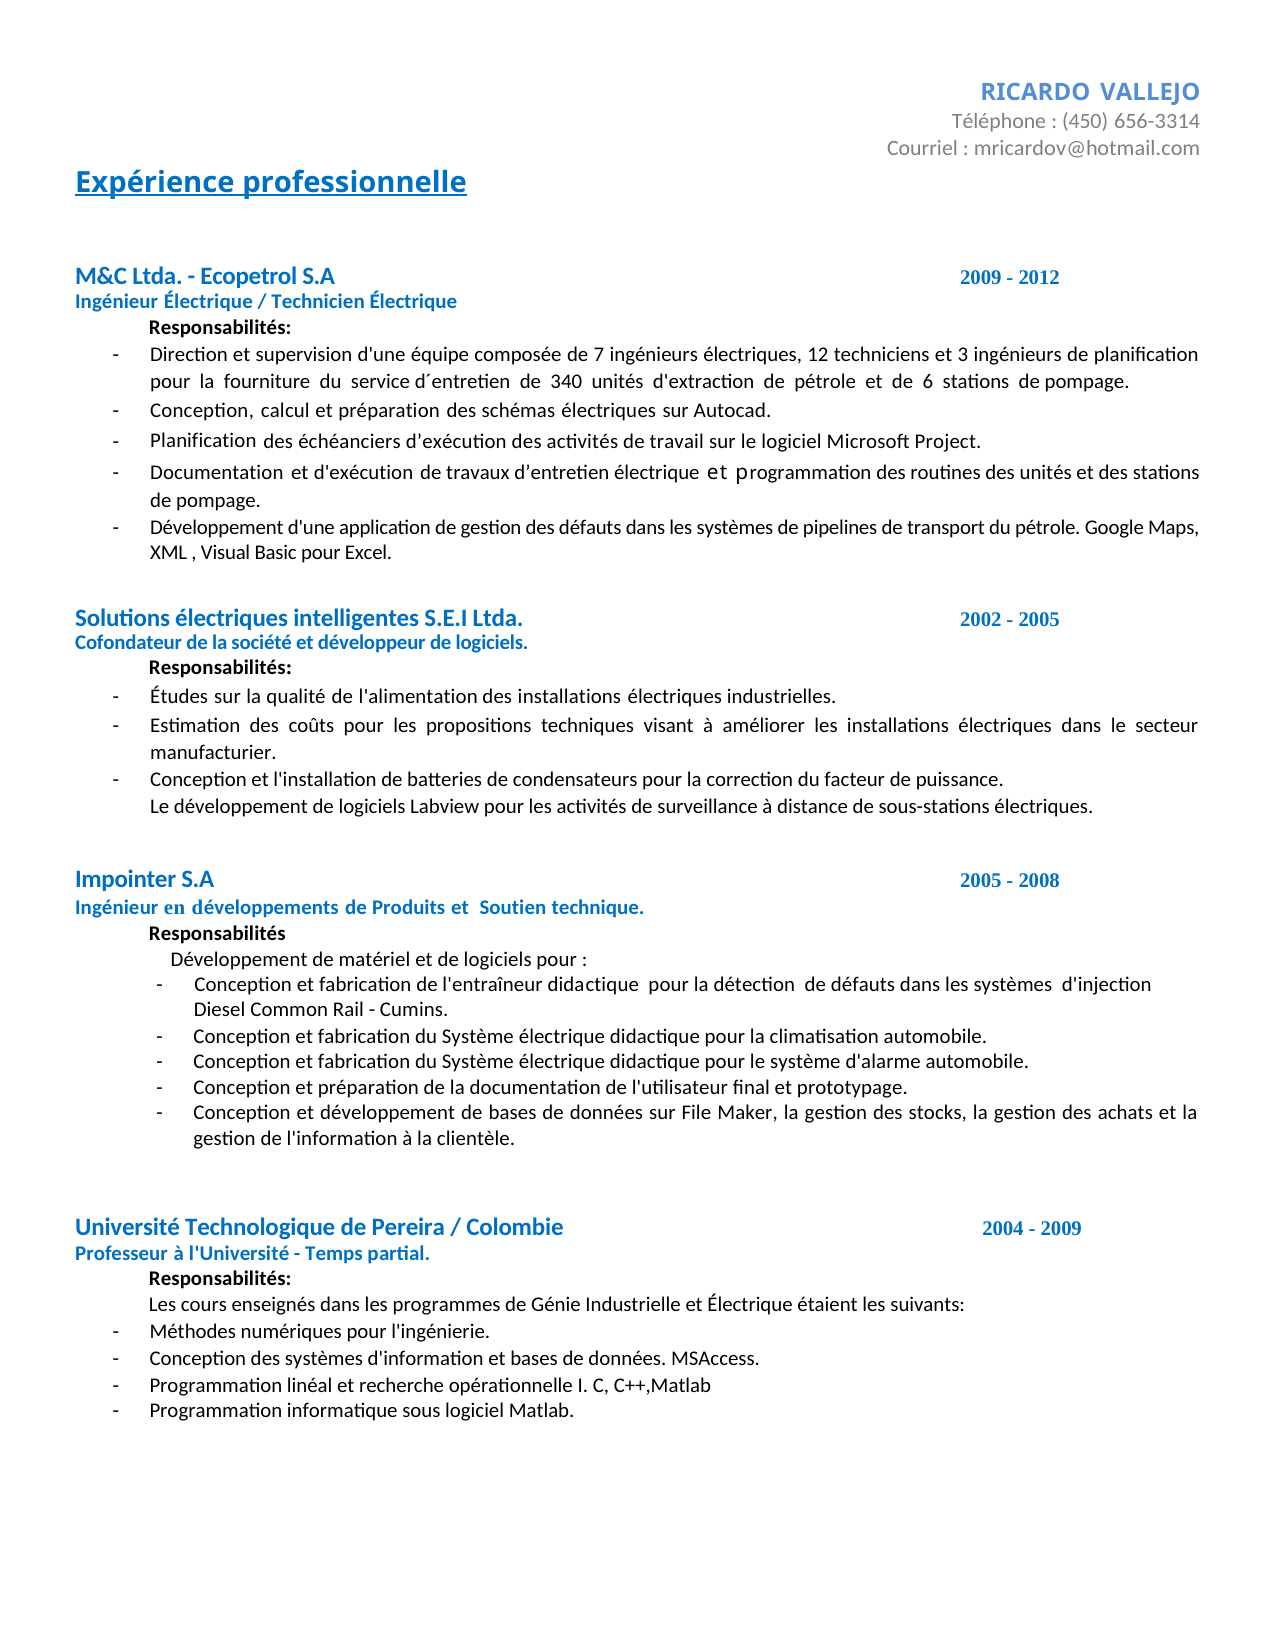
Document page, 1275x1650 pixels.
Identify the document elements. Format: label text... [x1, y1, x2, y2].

list Conception et l'installation de batteries de condensateurs pour la correction du facteur de puissance. [112, 766, 1201, 792]
list Conception et fabrication de l'entraîneur didactique pour la détection de défauts dans les systèmes d'injection Diesel Common Rail - Cumins. [156, 971, 1200, 1022]
text Université Technologique de Pereira / Colombie 2004 - 2009 [75, 1217, 1200, 1240]
text Ingénieur Électrique / Technicien Électrique [75, 289, 1200, 314]
list Documentation et d'exécution de travaux d’entretien électrique et programmation des routines des unités et des stations de pompage. [112, 457, 1201, 512]
text Les cours enseignés dans les programmes de Génie Industrielle et Électrique étaient les suivants: [75, 1291, 1200, 1317]
list Conception et fabrication du Système électrique didactique pour la climatisation automobile. [156, 1023, 1200, 1048]
list Le développement de logiciels Labview pour les activités de surveillance à distance de sous-stations électriques. [150, 793, 1200, 819]
text Professeur à l'Université - Temps partial. [75, 1240, 1200, 1265]
text Ingénieur en développements de Produits et Soutien technique. [75, 894, 1168, 920]
list Programmation informatique sous logiciel Matlab. [112, 1399, 1200, 1422]
list Conception, calcul et préparation des schémas électriques sur Autocad. [112, 395, 1200, 423]
list Conception et développement de bases de données sur File Maker, la gestion des stocks, la gestion des achats et la gestion de l'information à la clientèle. [156, 1099, 1200, 1150]
text Développement de matériel et de logiciels pour : [75, 946, 1200, 971]
text Téléphone : (450) 656-3314 [150, 108, 1200, 134]
text Responsabilités: [75, 1265, 1200, 1291]
text Solutions électriques intelligentes S.E.I Ltda. 2002 - 2005 [75, 608, 1200, 631]
list Planification des échéanciers d’exécution des activités de travail sur le logiciel Microsoft Project. [112, 425, 1200, 455]
text Expérience professionnelle [75, 161, 1200, 201]
text M&C Ltda. - Ecopetrol S.A 2009 - 2012 [75, 266, 1200, 289]
text Courriel : mricardov@hotmail.com [150, 134, 1200, 161]
text RICARDO VALLEJO [150, 75, 1200, 108]
list Conception et préparation de la documentation de l'utilisateur final et prototypage. [156, 1074, 1200, 1099]
text Responsabilités [75, 920, 1200, 946]
list Conception et fabrication du Système électrique didactique pour le système d'alarme automobile. [156, 1048, 1200, 1074]
list Direction et supervision d'une équipe composée de 7 ingénieurs électriques, 12 techniciens et 3 ingénieurs de planification pour la fourniture du service d´entretien de 340 unités d'extraction de pétrole et de 6 stations de pompage. [112, 341, 1201, 393]
list Études sur la qualité de l'alimentation des installations électriques industrielles. [112, 681, 1201, 710]
text Responsabilités: [137, 654, 1200, 680]
list Programmation linéal et recherche opérationnelle I. C, C++,Matlab [112, 1372, 1200, 1397]
list Conception des systèmes d'information et bases de données. MSAccess. [112, 1345, 1200, 1371]
text Cofondateur de la société et développeur de logiciels. [75, 631, 1200, 654]
list Méthodes numériques pour l'ingénierie. [112, 1318, 1200, 1344]
text Responsabilités: [75, 314, 1200, 339]
list Développement d'une application de gestion des défauts dans les systèmes de pipelines de transport du pétrole. Google Maps, XML , Visual Basic pour Excel. [112, 514, 1200, 565]
list Estimation des coûts pour les propositions techniques visant à améliorer les installations électriques dans le secteur manufacturier. [112, 712, 1201, 764]
text Impointer S.A 2005 - 2008 [75, 863, 1168, 893]
